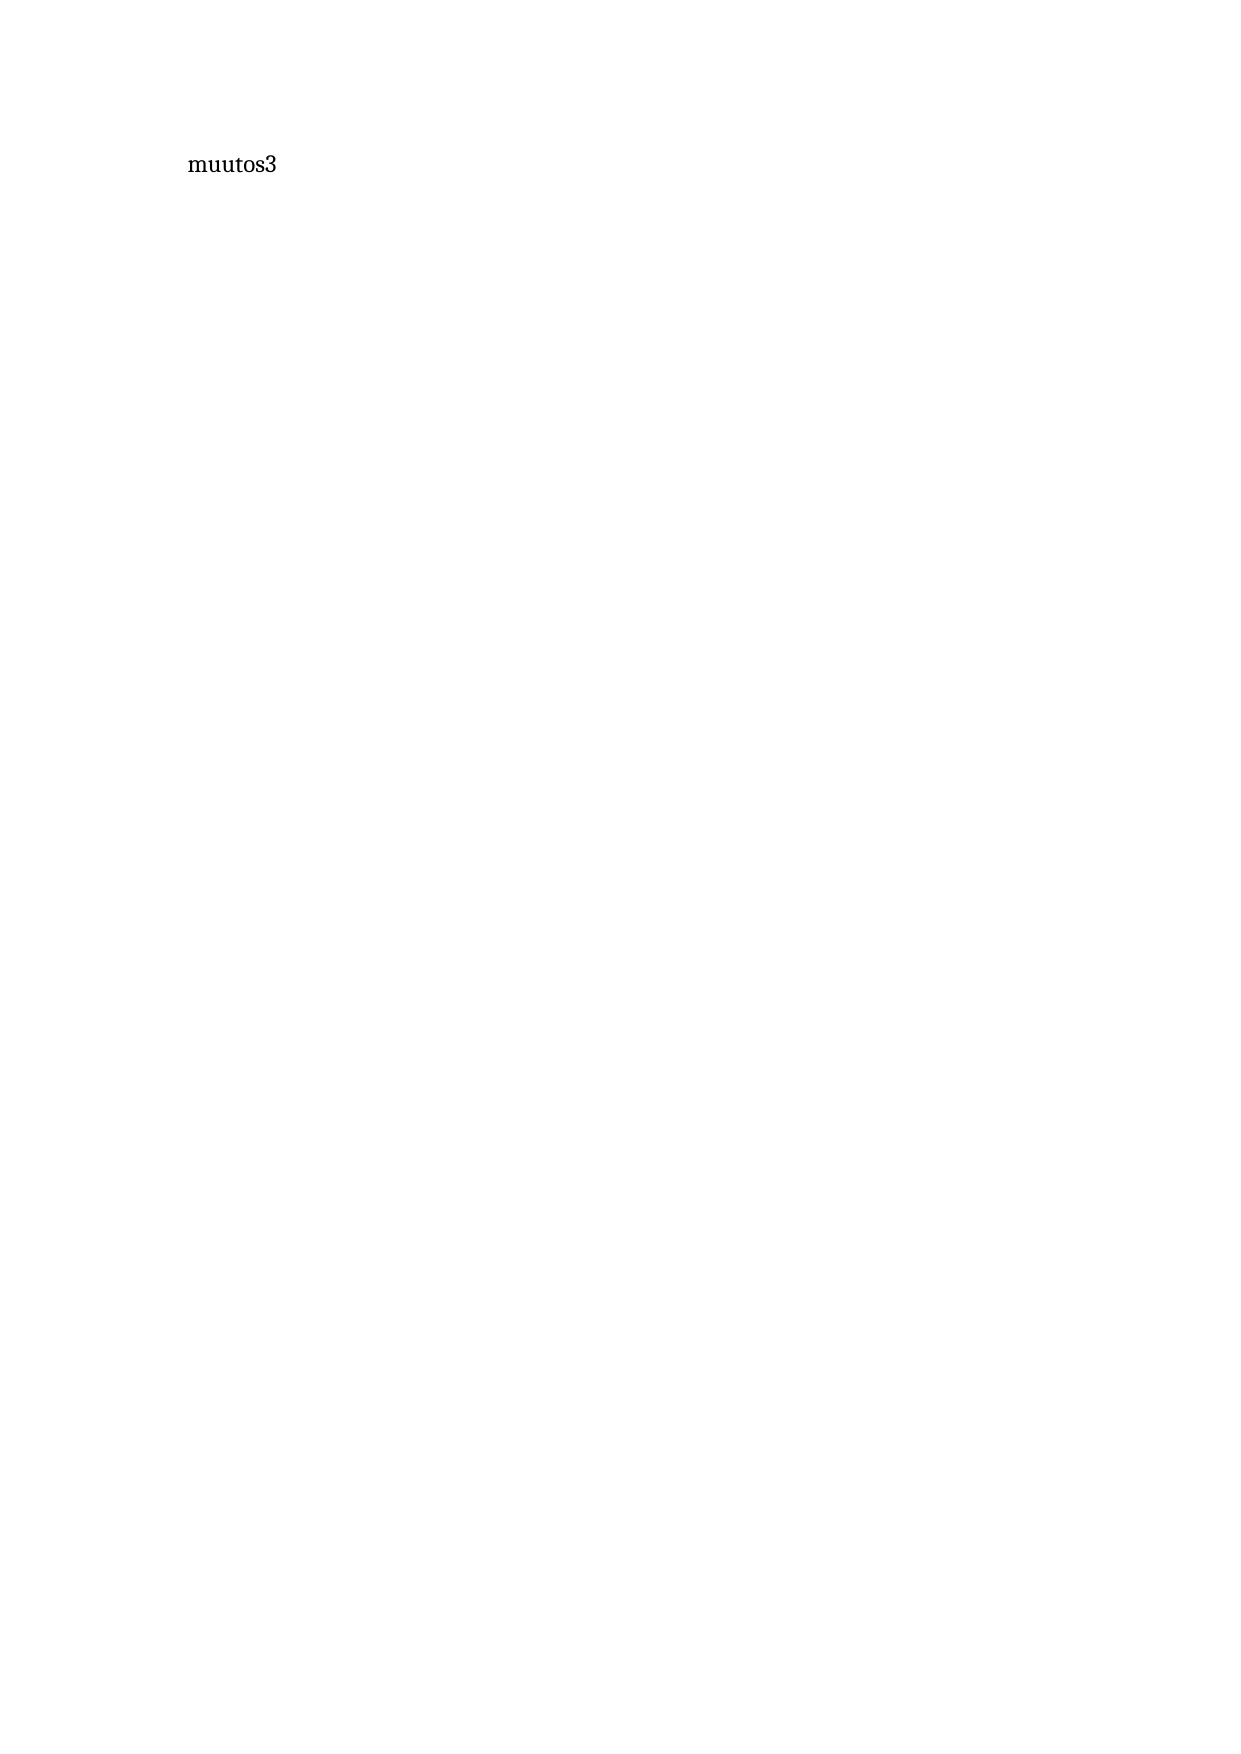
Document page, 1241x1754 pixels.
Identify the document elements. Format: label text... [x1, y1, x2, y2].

text muutos3 [187, 150, 1053, 179]
